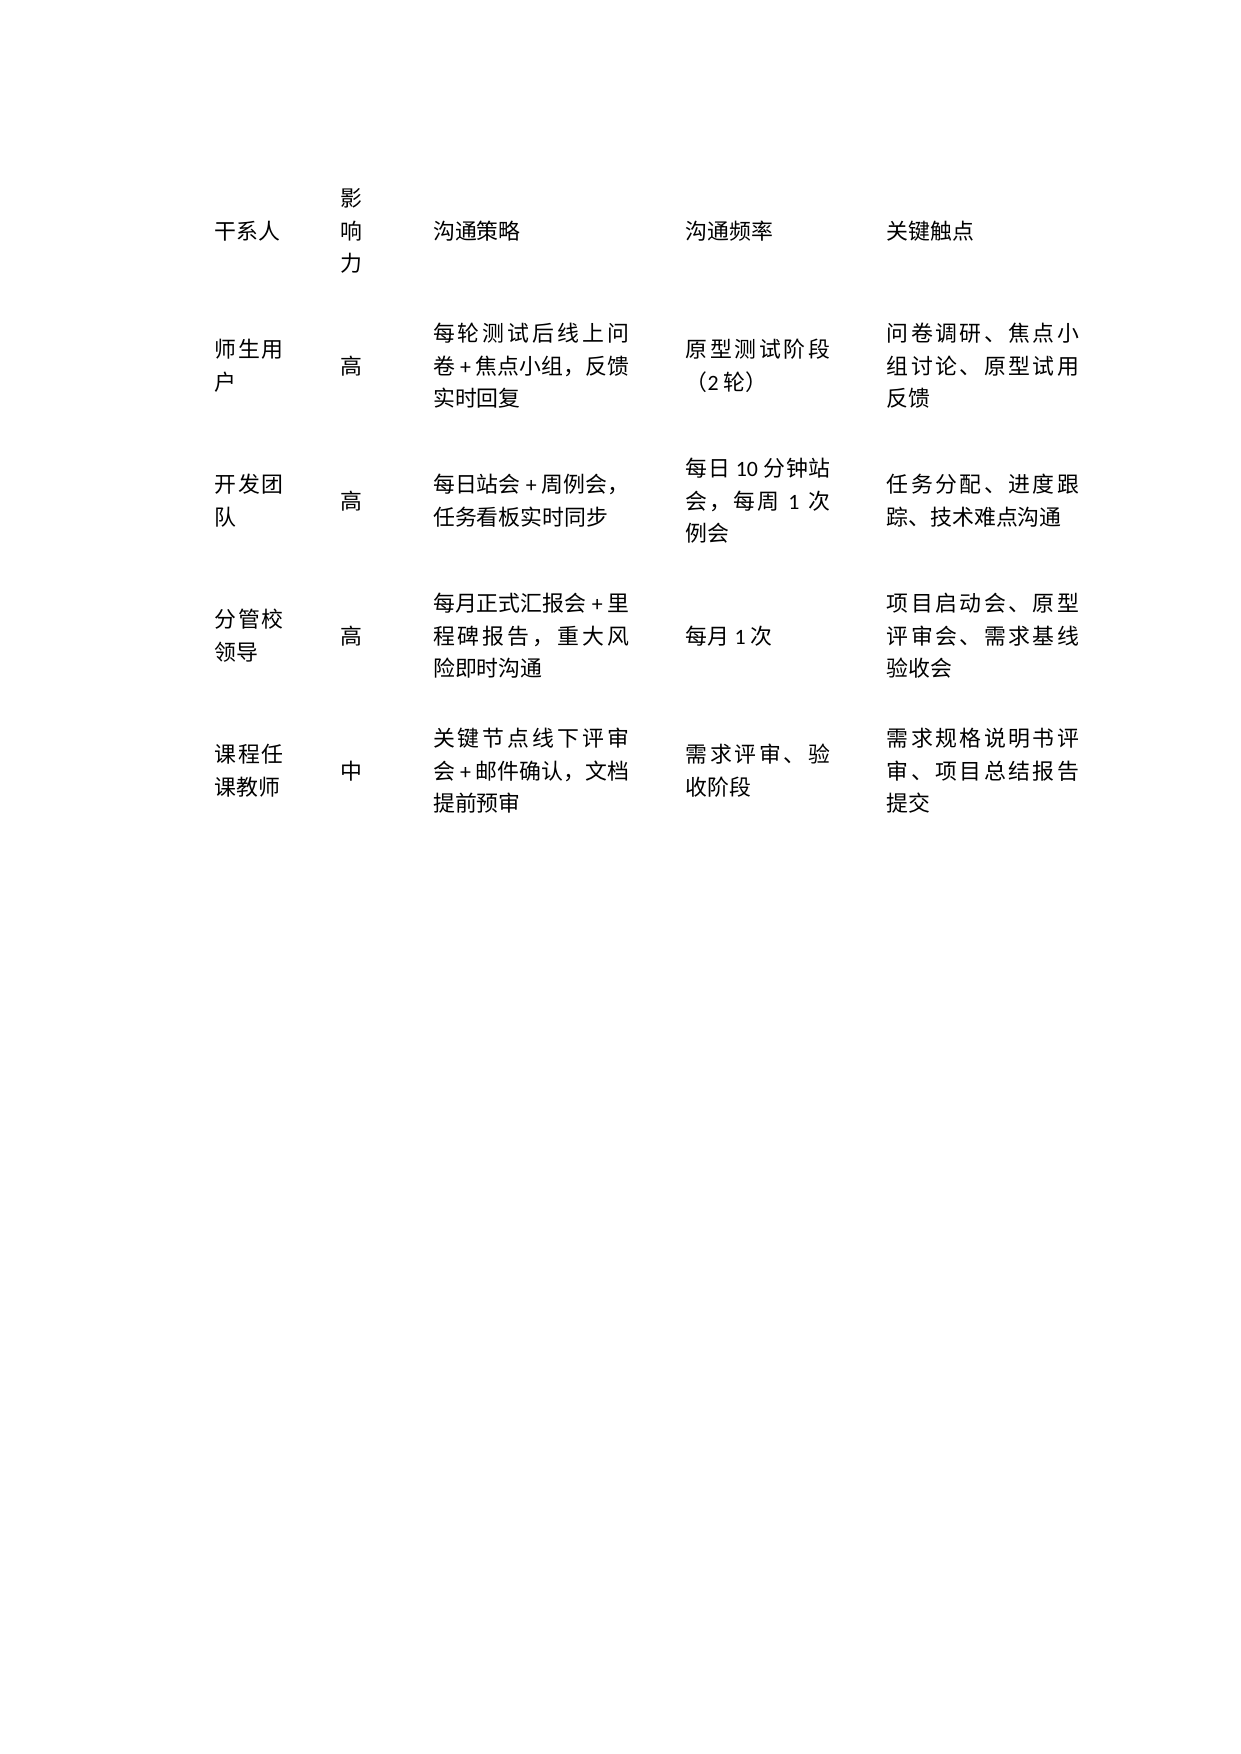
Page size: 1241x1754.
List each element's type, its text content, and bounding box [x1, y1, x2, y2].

table_cell 每月 1 次 [658, 567, 858, 702]
table_header 关键触点 [858, 162, 1107, 297]
table_cell 高 [312, 432, 405, 567]
table_cell 需求评审、验收阶段 [658, 702, 858, 837]
table_cell 每日站会 + 周例会，任务看板实时同步 [405, 432, 657, 567]
table_cell 分管校领导 [186, 567, 312, 702]
table_cell 关键节点线下评审会 + 邮件确认，文档提前预审 [405, 702, 657, 837]
table_cell 问卷调研、焦点小组讨论、原型试用反馈 [858, 297, 1107, 432]
table_header 干系人 [186, 162, 312, 297]
table_cell 需求规格说明书评审、项目总结报告提交 [858, 702, 1107, 837]
table_cell 每轮测试后线上问卷 + 焦点小组，反馈实时回复 [405, 297, 657, 432]
table_cell 课程任课教师 [186, 702, 312, 837]
table_header 沟通频率 [658, 162, 858, 297]
table_cell 任务分配、进度跟踪、技术难点沟通 [858, 432, 1107, 567]
table_cell 师生用户 [186, 297, 312, 432]
table_cell 项目启动会、原型评审会、需求基线验收会 [858, 567, 1107, 702]
table_cell 高 [312, 567, 405, 702]
table_cell 原型测试阶段（2 轮） [658, 297, 858, 432]
table_header 影响力 [312, 162, 405, 297]
table_cell 每日 10 分钟站会，每周 1 次例会 [658, 432, 858, 567]
table_cell 高 [312, 297, 405, 432]
table_cell 每月正式汇报会 + 里程碑报告，重大风险即时沟通 [405, 567, 657, 702]
table_cell 中 [312, 702, 405, 837]
table_header 沟通策略 [405, 162, 657, 297]
table_cell 开发团队 [186, 432, 312, 567]
